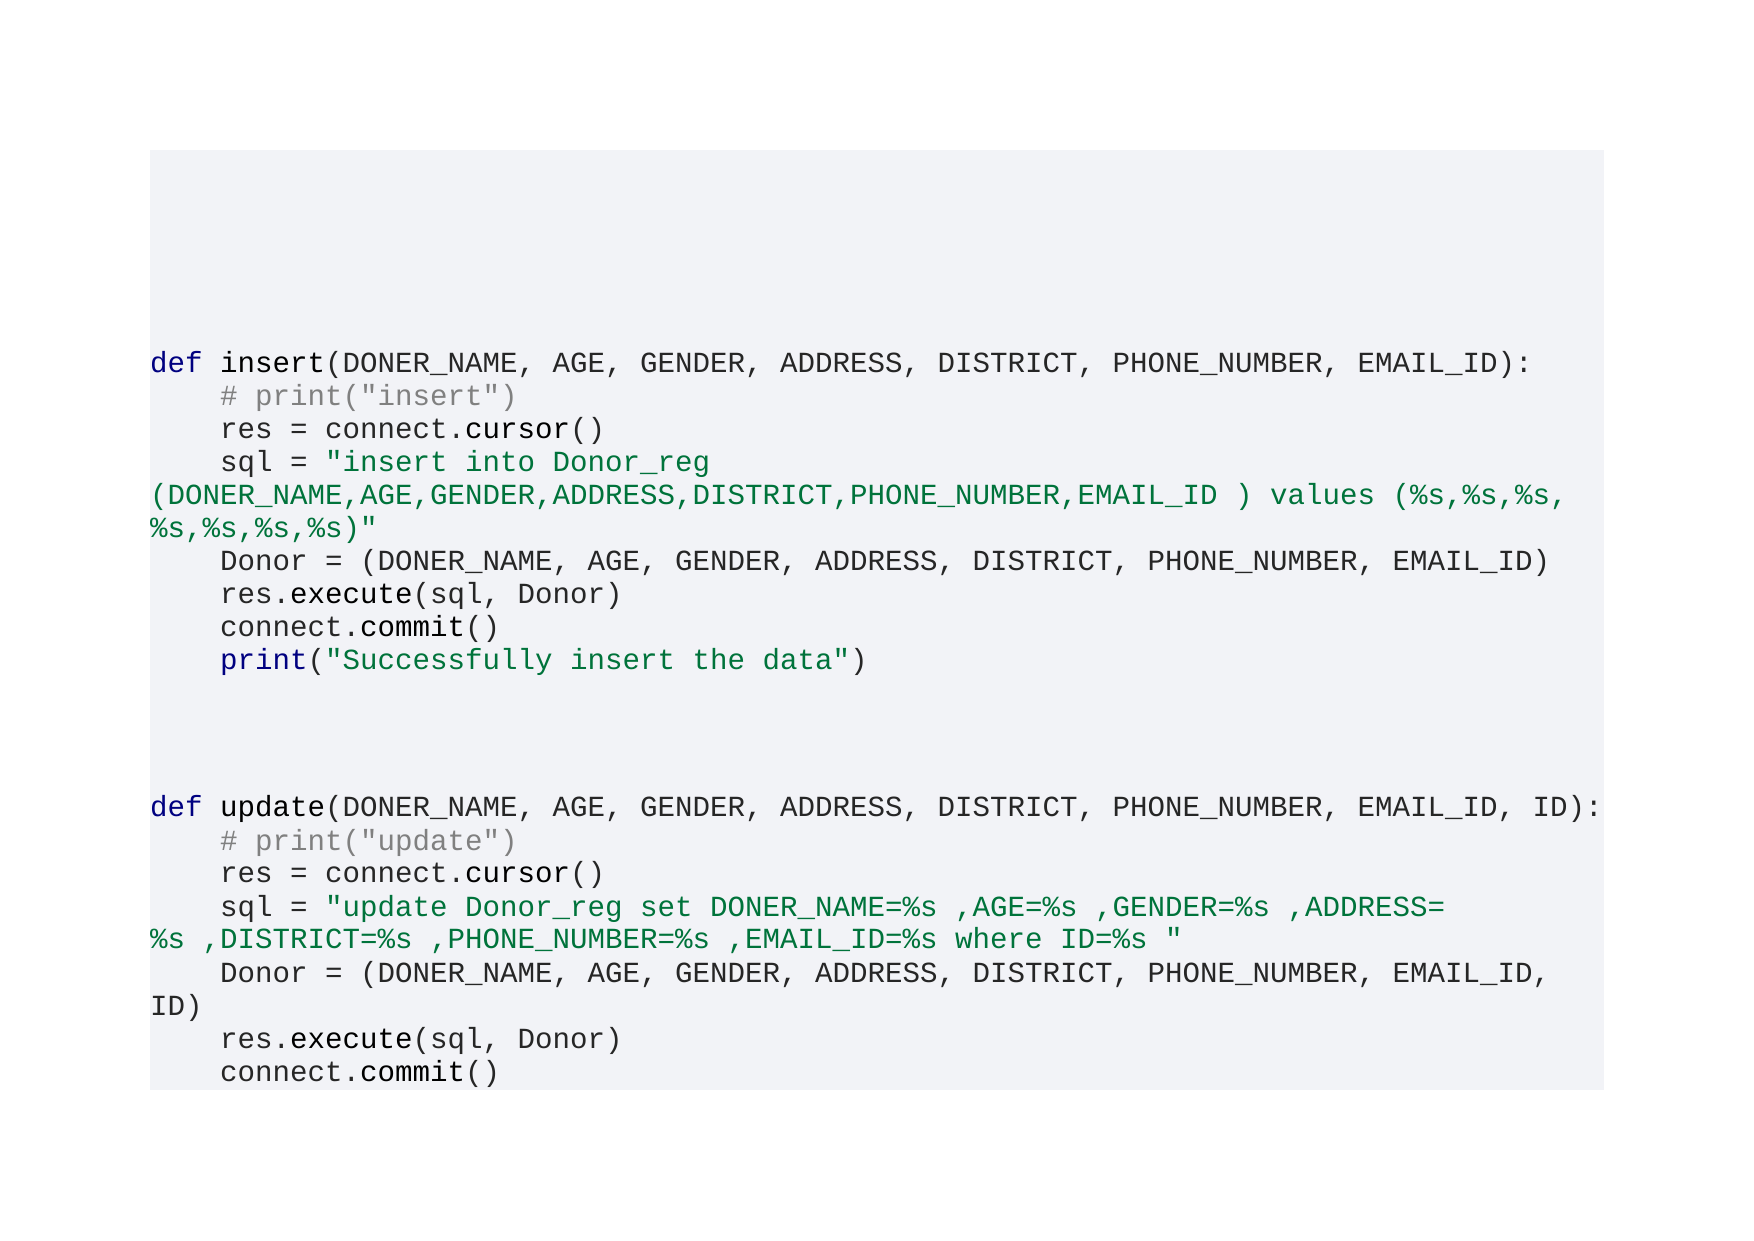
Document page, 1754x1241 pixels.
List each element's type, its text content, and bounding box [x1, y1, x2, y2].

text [150, 727, 1604, 1090]
text def insert(DONER_NAME, AGE, GENDER, ADDRESS, DISTRICT, PHONE_NUMBER, EMAIL_ID): # print("insert") res = connect.cursor() sql = "insert into Donor_reg (DONER_NAME,AGE,GENDER,ADDRESS,DISTRICT,PHONE_NUMBER,EMAIL_ID ) values (%s,%s,%s,%s,%s,%s,%s)" Donor = (DONER_NAME, AGE, GENDER, ADDRESS, DISTRICT, PHONE_NUMBER, EMAIL_ID) res.execute(sql, Donor) connect.commit() print("Successfully insert the data") [150, 348, 1604, 702]
